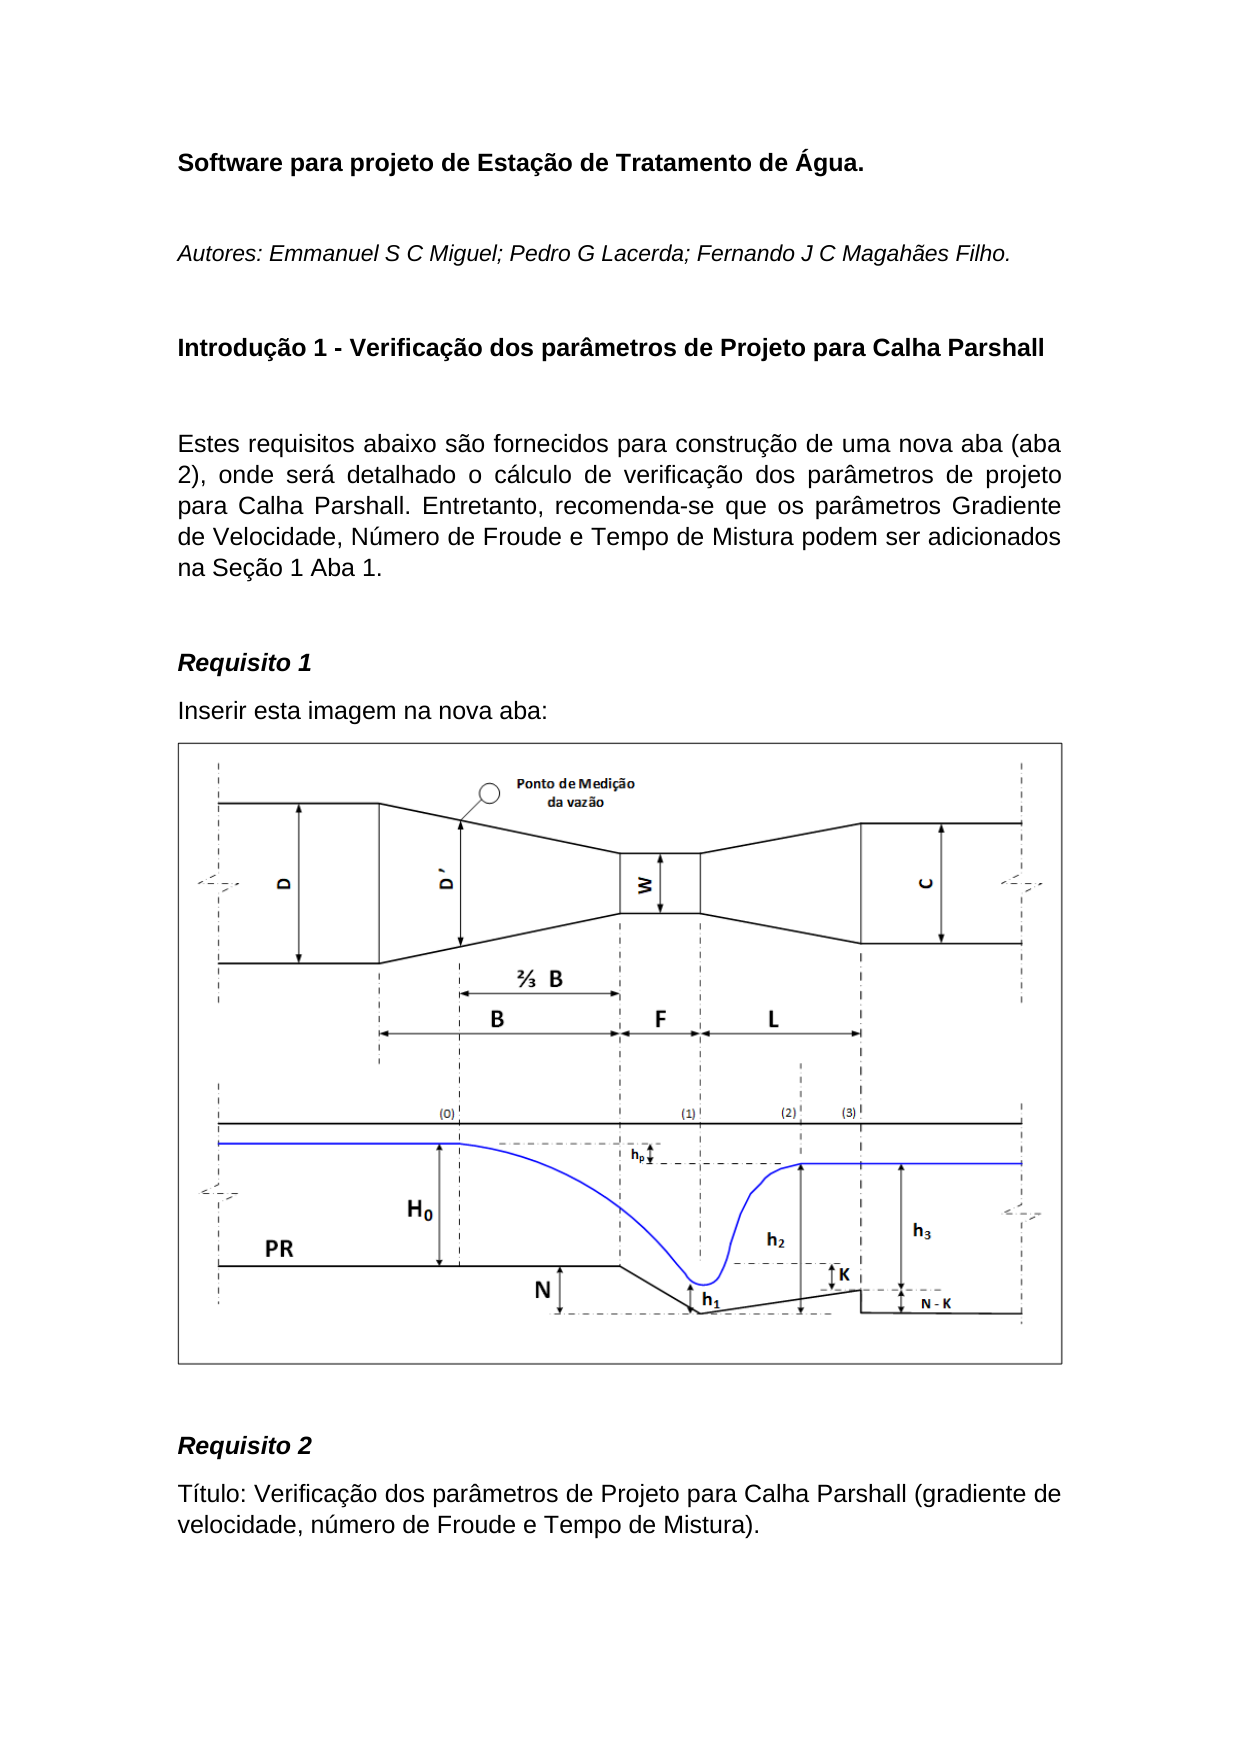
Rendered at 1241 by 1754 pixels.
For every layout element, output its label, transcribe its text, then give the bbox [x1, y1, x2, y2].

text Requisito 1 [177, 648, 1063, 677]
text Software para projeto de Estação de Tratamento de Água. [177, 148, 1063, 176]
text Autores: Emmanuel S C Miguel; Pedro G Lacerda; Fernando J C Magahães Filho. [177, 240, 1063, 267]
text Inserir esta imagem na nova aba: [177, 696, 1063, 725]
picture [177, 742, 1063, 1366]
text Introdução 1 - Verificação dos parâmetros de Projeto para Calha Parshall [177, 333, 1063, 362]
text Requisito 2 [177, 1431, 1063, 1460]
text Título: Verificação dos parâmetros de Projeto para Calha Parshall (gradiente de velocidade, número de Froude e Tempo de Mistura). [177, 1479, 1063, 1538]
text Estes requisitos abaixo são fornecidos para construção de uma nova aba (aba 2), onde será detalhado o cálculo de verificação dos parâmetros de projeto para Calha Parshall. Entretanto, recomenda-se que os parâmetros Gradiente de Velocidade, Número de Froude e Tempo de Mistura podem ser adicionados na Seção 1 Aba 1. [177, 429, 1063, 582]
